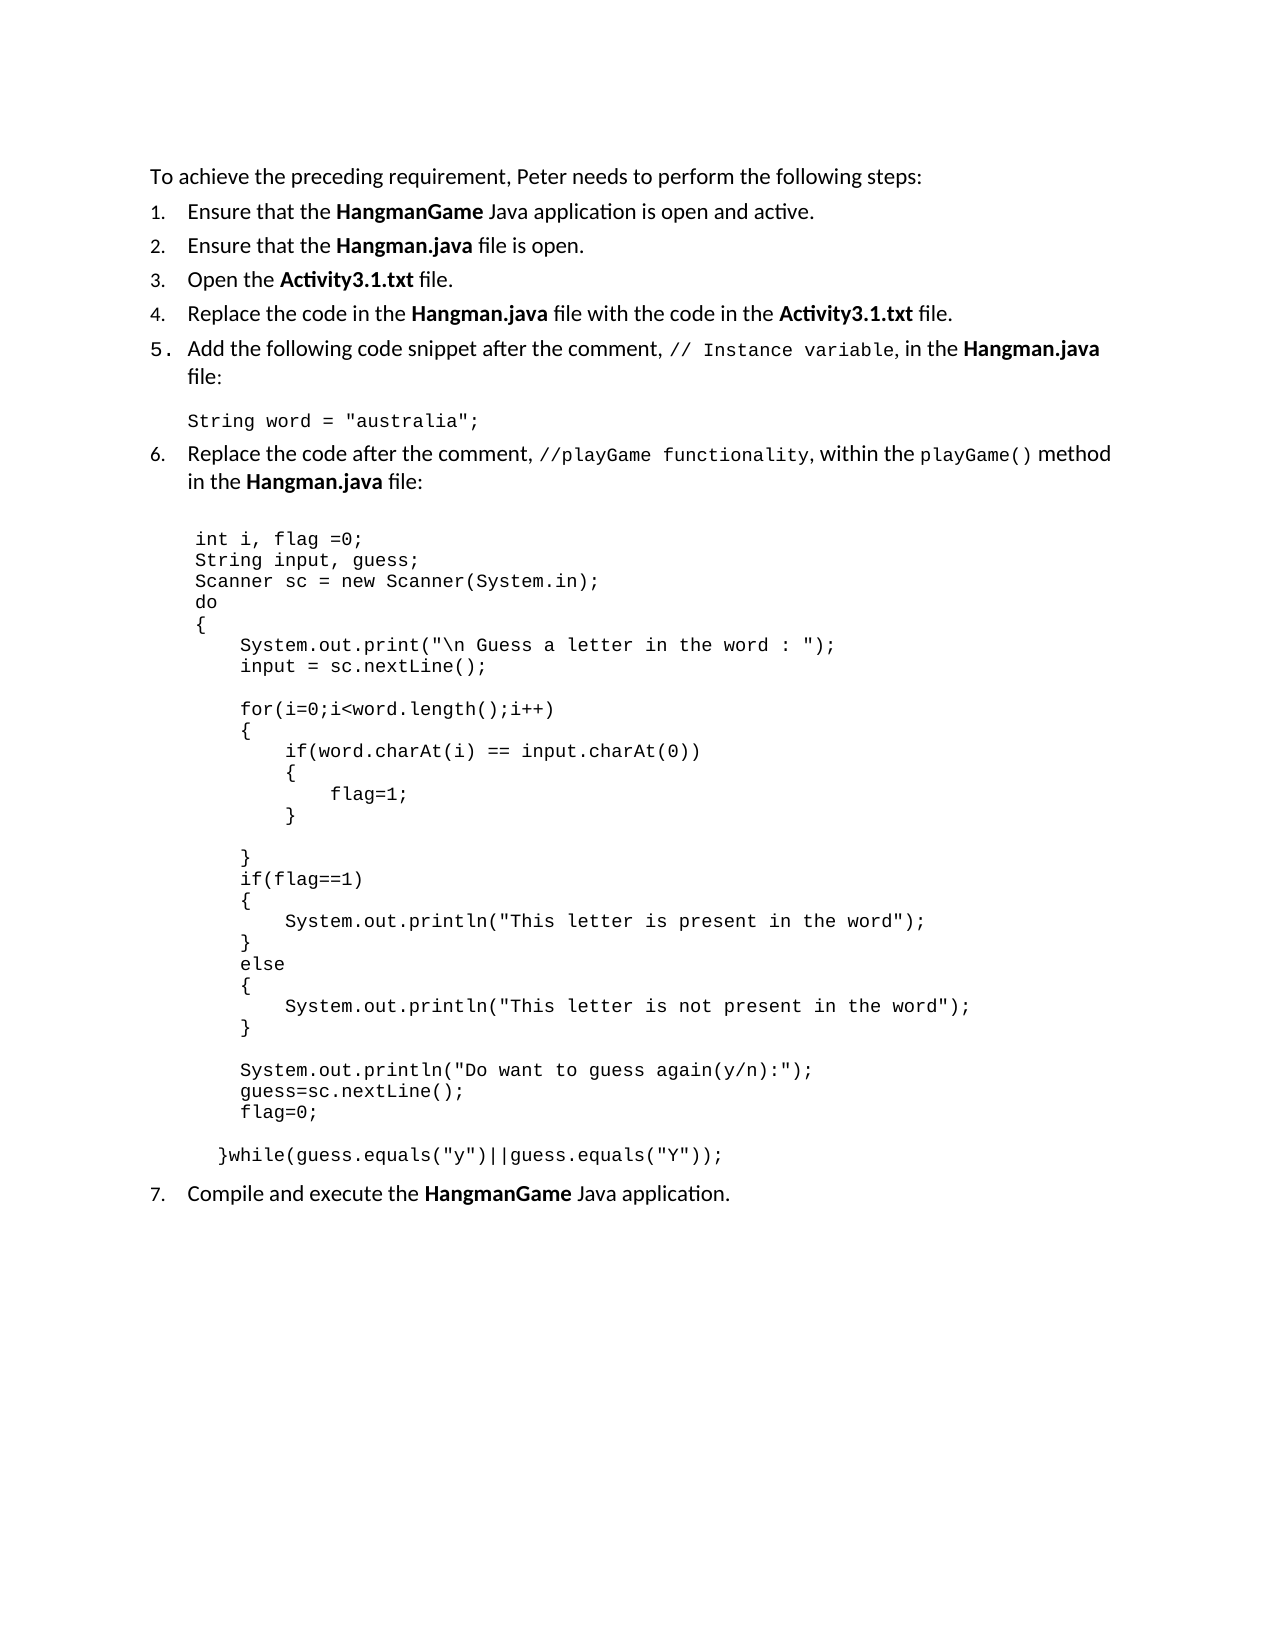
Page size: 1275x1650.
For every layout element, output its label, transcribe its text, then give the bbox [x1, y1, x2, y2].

text To achieve the preceding requirement, Peter needs to perform the following steps: [150, 162, 1125, 191]
text input = sc.nextLine(); [150, 657, 1125, 678]
text } [150, 848, 1125, 869]
text for(i=0;i<word.length();i++) [150, 699, 1125, 721]
text System.out.println("This letter is present in the word"); [150, 912, 1125, 933]
text } [150, 1018, 1125, 1039]
text { [150, 614, 1125, 636]
text { [150, 976, 1125, 997]
text System.out.println("This letter is not present in the word"); [150, 997, 1125, 1018]
text System.out.print("\n Guess a letter in the word : "); [150, 636, 1125, 657]
list Ensure that the HangmanGame Java application is open and active. [150, 197, 1125, 225]
text else [150, 954, 1125, 976]
text System.out.println("Do want to guess again(y/n):"); [150, 1061, 1125, 1082]
text String input, guess; [150, 551, 1125, 572]
text String word = "australia"; [187, 412, 1125, 433]
text if(word.charAt(i) == input.charAt(0)) [150, 742, 1125, 763]
list Replace the code after the comment, //playGame functionality, within the playGame() method in the Hangman.java file: [150, 439, 1125, 495]
list Add the following code snippet after the comment, // Instance variable, in the Hangman.java file: [150, 334, 1125, 390]
list Compile and execute the HangmanGame Java application. [150, 1179, 1125, 1207]
text { [150, 891, 1125, 912]
text }while(guess.equals("y")||guess.equals("Y")); [150, 1146, 1125, 1167]
text guess=sc.nextLine(); [150, 1082, 1125, 1103]
text { [150, 721, 1125, 742]
text if(flag==1) [150, 869, 1125, 891]
text flag=1; [150, 784, 1125, 806]
text } [150, 933, 1125, 954]
text int i, flag =0; [150, 529, 1125, 551]
text Scanner sc = new Scanner(System.in); [150, 572, 1125, 593]
text do [150, 593, 1125, 614]
text { [150, 763, 1125, 784]
list Replace the code in the Hangman.java file with the code in the Activity3.1.txt file. [150, 299, 1125, 328]
text flag=0; [150, 1103, 1125, 1124]
list Open the Activity3.1.txt file. [150, 265, 1125, 293]
list Ensure that the Hangman.java file is open. [150, 231, 1125, 259]
text } [150, 806, 1125, 827]
